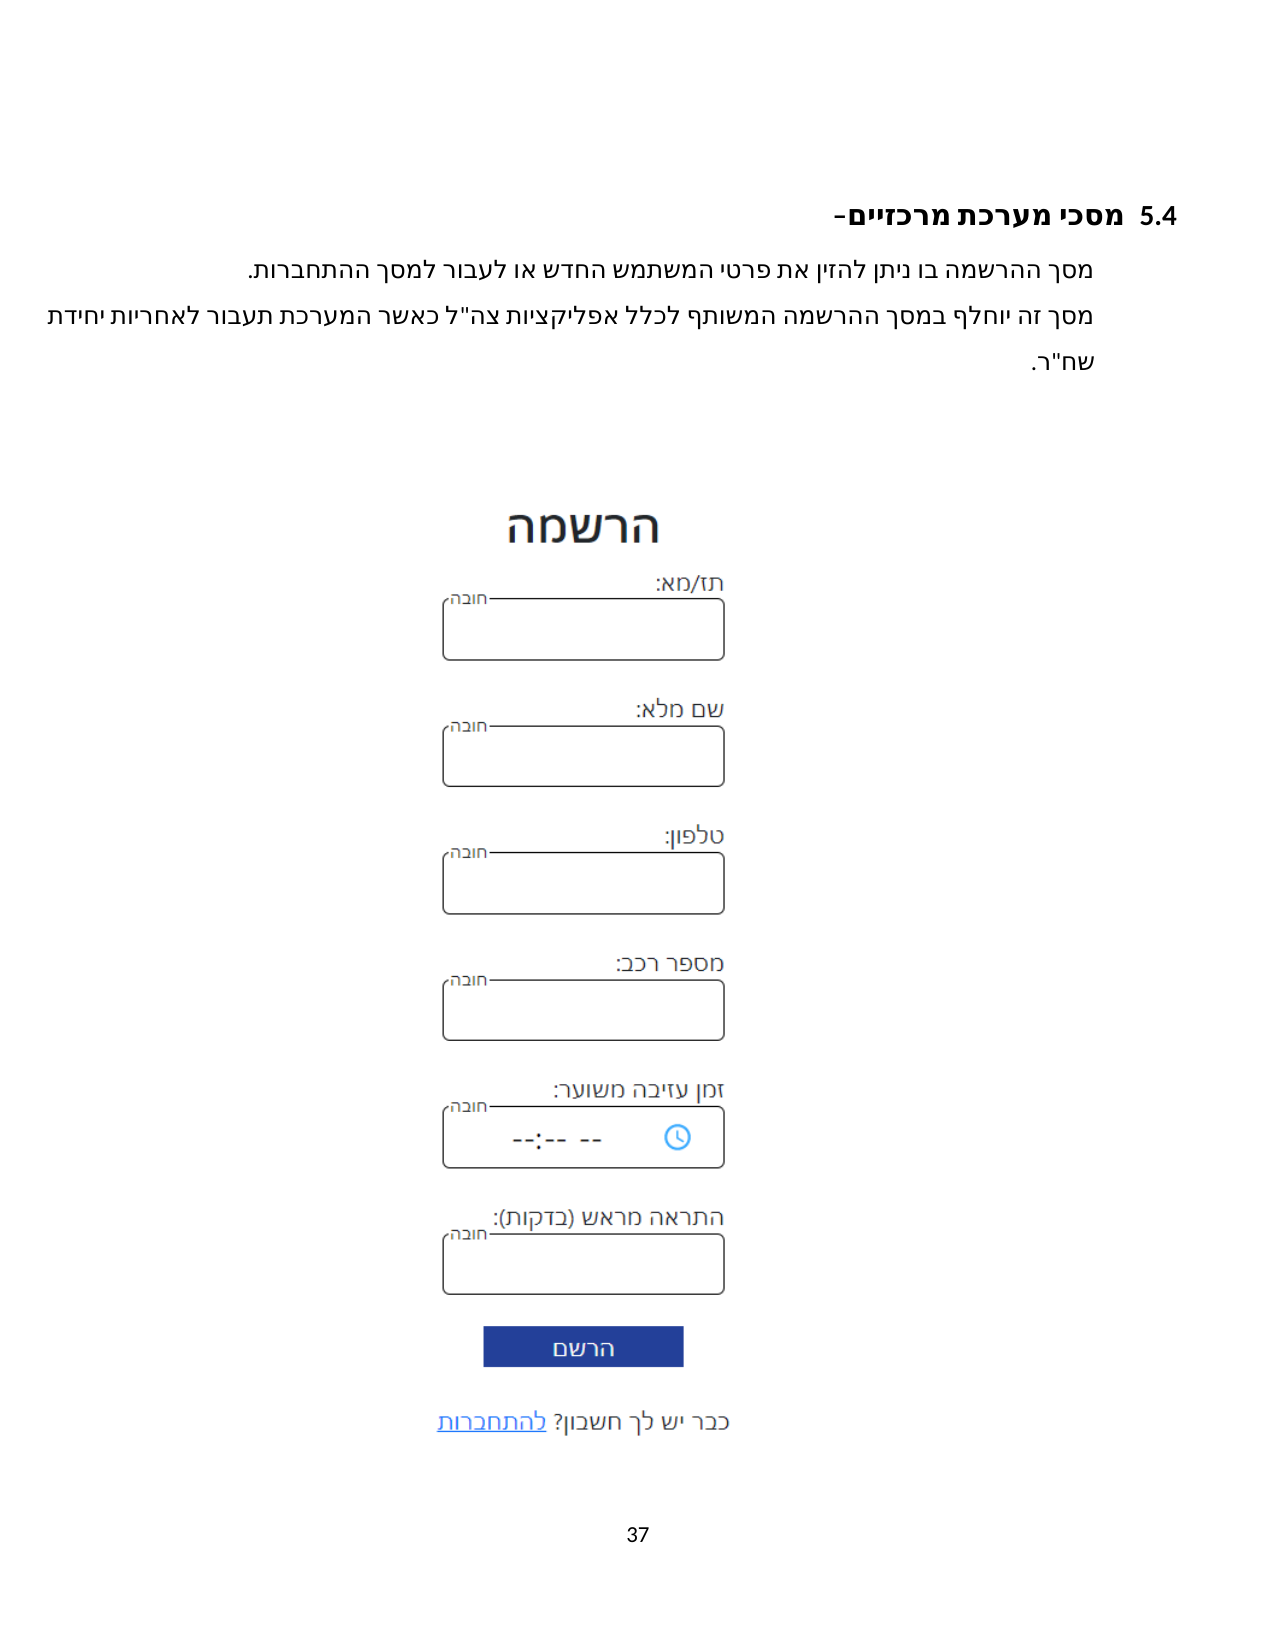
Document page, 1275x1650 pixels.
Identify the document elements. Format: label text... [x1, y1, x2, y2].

subtitle מסך ההרשמה בו ניתן להזין את פרטי המשתמש החדש או לעבור למסך ההתחברות. [150, 254, 1095, 285]
subtitle מסכי מערכת מרכזיים– [150, 197, 1139, 232]
picture [339, 491, 832, 1461]
text מסך זה יוחלף במסך ההרשמה המשותף לכלל אפליקציות צה"ל כאשר המערכת תעבור לאחריות יחידת שח"ר. [47, 300, 1095, 376]
